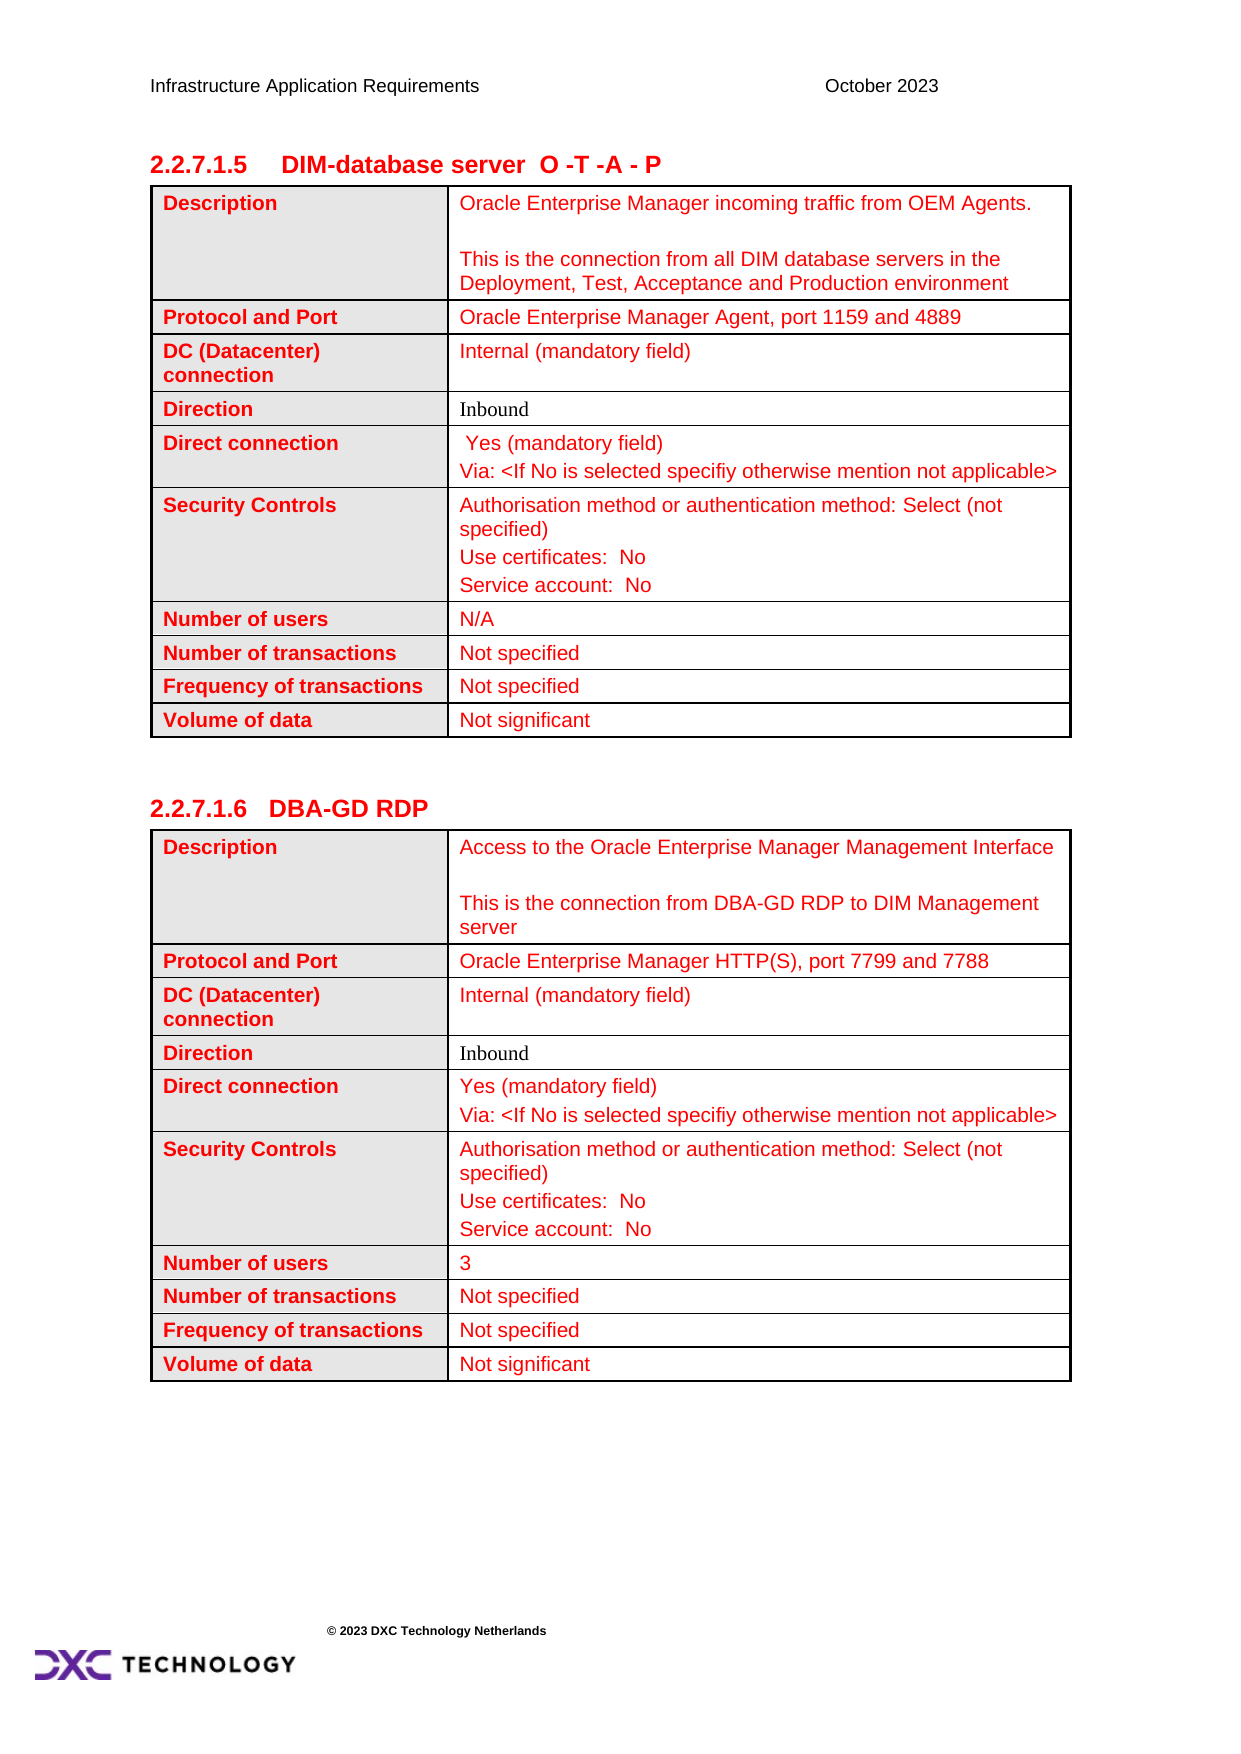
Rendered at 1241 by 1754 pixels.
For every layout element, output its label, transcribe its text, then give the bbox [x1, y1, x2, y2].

subtitle DIM-database server O -T -A - P [150, 150, 1069, 179]
table_cell Number of transactions [153, 636, 447, 668]
table_cell (mandatory field) Via: <If No is selected specifiy otherwise mention not applicable> [449, 426, 1069, 487]
table_cell Direction [153, 392, 447, 425]
table_cell Volume of data [153, 704, 447, 736]
table_cell DC (Datacenter) connection [153, 978, 447, 1035]
table_cell Number of transactions [153, 1280, 447, 1312]
table_cell Volume of data [153, 1348, 447, 1380]
table_cell Not specified [449, 670, 1069, 702]
table_cell Protocol and Port [153, 945, 447, 977]
table_cell Oracle Enterprise Manager Agent, port 1159 and 4889 [449, 301, 1069, 333]
table_cell Not significant [449, 704, 1069, 736]
table_cell Not specified [449, 1314, 1069, 1346]
table_cell Not significant [449, 1348, 1069, 1380]
table_cell Authorisation method or authentication method: (not specified) Use certificates: Service account: [449, 488, 1069, 601]
table_cell Security Controls [153, 488, 447, 601]
table_cell Not specified [449, 1280, 1069, 1312]
table_cell Frequency of transactions [153, 670, 447, 702]
table_header Access to the Oracle Enterprise Manager Management Interface This is the connection from DBA-GD RDP to DIM Management server [449, 831, 1069, 943]
picture [34, 1650, 296, 1680]
table_cell Security Controls [153, 1132, 447, 1245]
table_cell Frequency of transactions [153, 1314, 447, 1346]
table_header Description [153, 187, 447, 299]
table_cell Direct connection [153, 426, 447, 487]
table_cell DC (Datacenter) connection [153, 335, 447, 391]
table_cell N/A [449, 602, 1069, 634]
table_cell (mandatory field) [449, 978, 1069, 1035]
table_cell (mandatory field) Via: <If No is selected specifiy otherwise mention not applicable> [449, 1070, 1069, 1131]
table_cell Direction [153, 1036, 447, 1069]
subtitle DBA-GD RDP [150, 794, 1069, 823]
table_header Description [153, 831, 447, 943]
table_cell Direct connection [153, 1070, 447, 1131]
table_cell Number of users [153, 602, 447, 634]
table_header Oracle Enterprise Manager incoming traffic from OEM Agents. This is the connection from all DIM database servers in the Deployment, Test, Acceptance and Production environment [449, 187, 1069, 299]
table_cell Not specified [449, 636, 1069, 668]
table_cell Authorisation method or authentication method: (not specified) Use certificates: Service account: [449, 1132, 1069, 1245]
table_cell 3 [449, 1246, 1069, 1278]
table_cell Oracle Enterprise Manager HTTP(S), port 7799 and 7788 [449, 945, 1069, 977]
table_cell Number of users [153, 1246, 447, 1278]
table_cell (mandatory field) [449, 335, 1069, 391]
table_cell Protocol and Port [153, 301, 447, 333]
